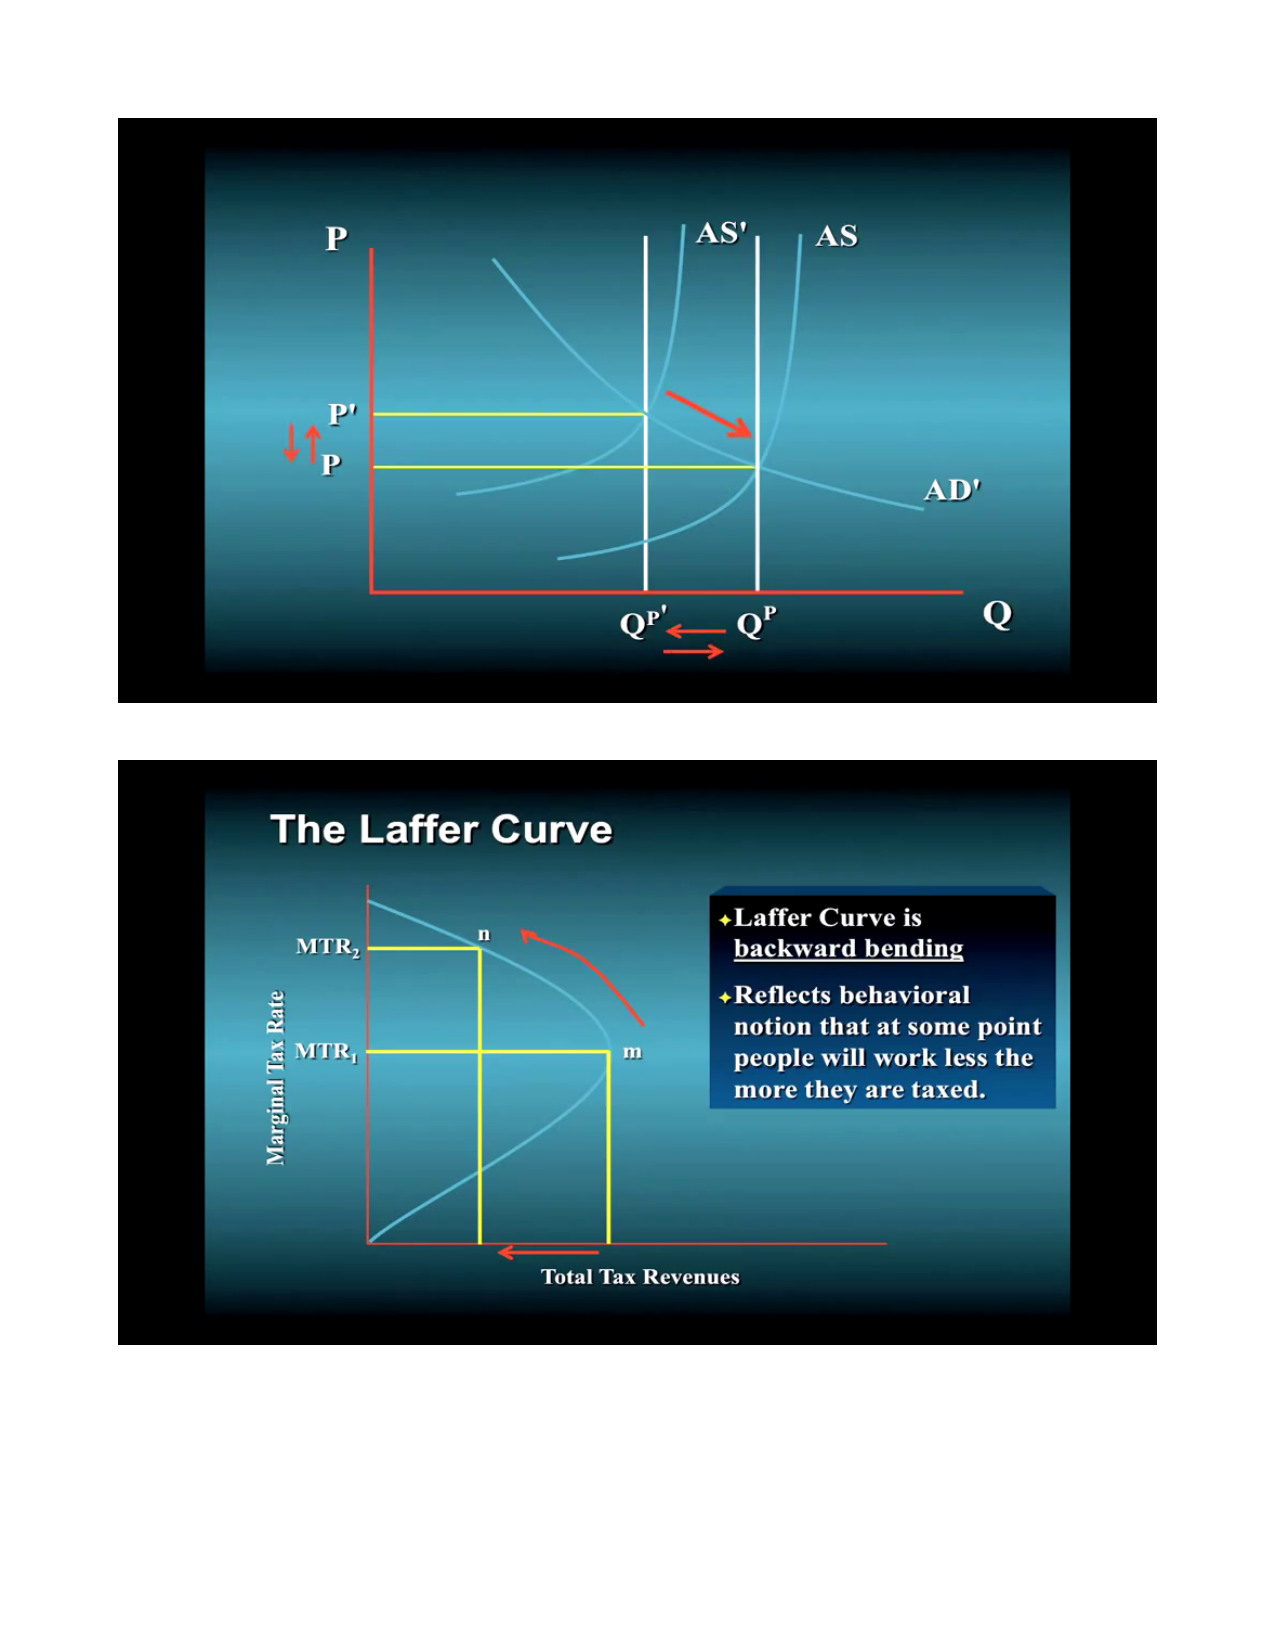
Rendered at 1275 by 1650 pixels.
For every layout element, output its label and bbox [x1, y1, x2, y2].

picture [118, 760, 1157, 1345]
picture [118, 118, 1157, 703]
